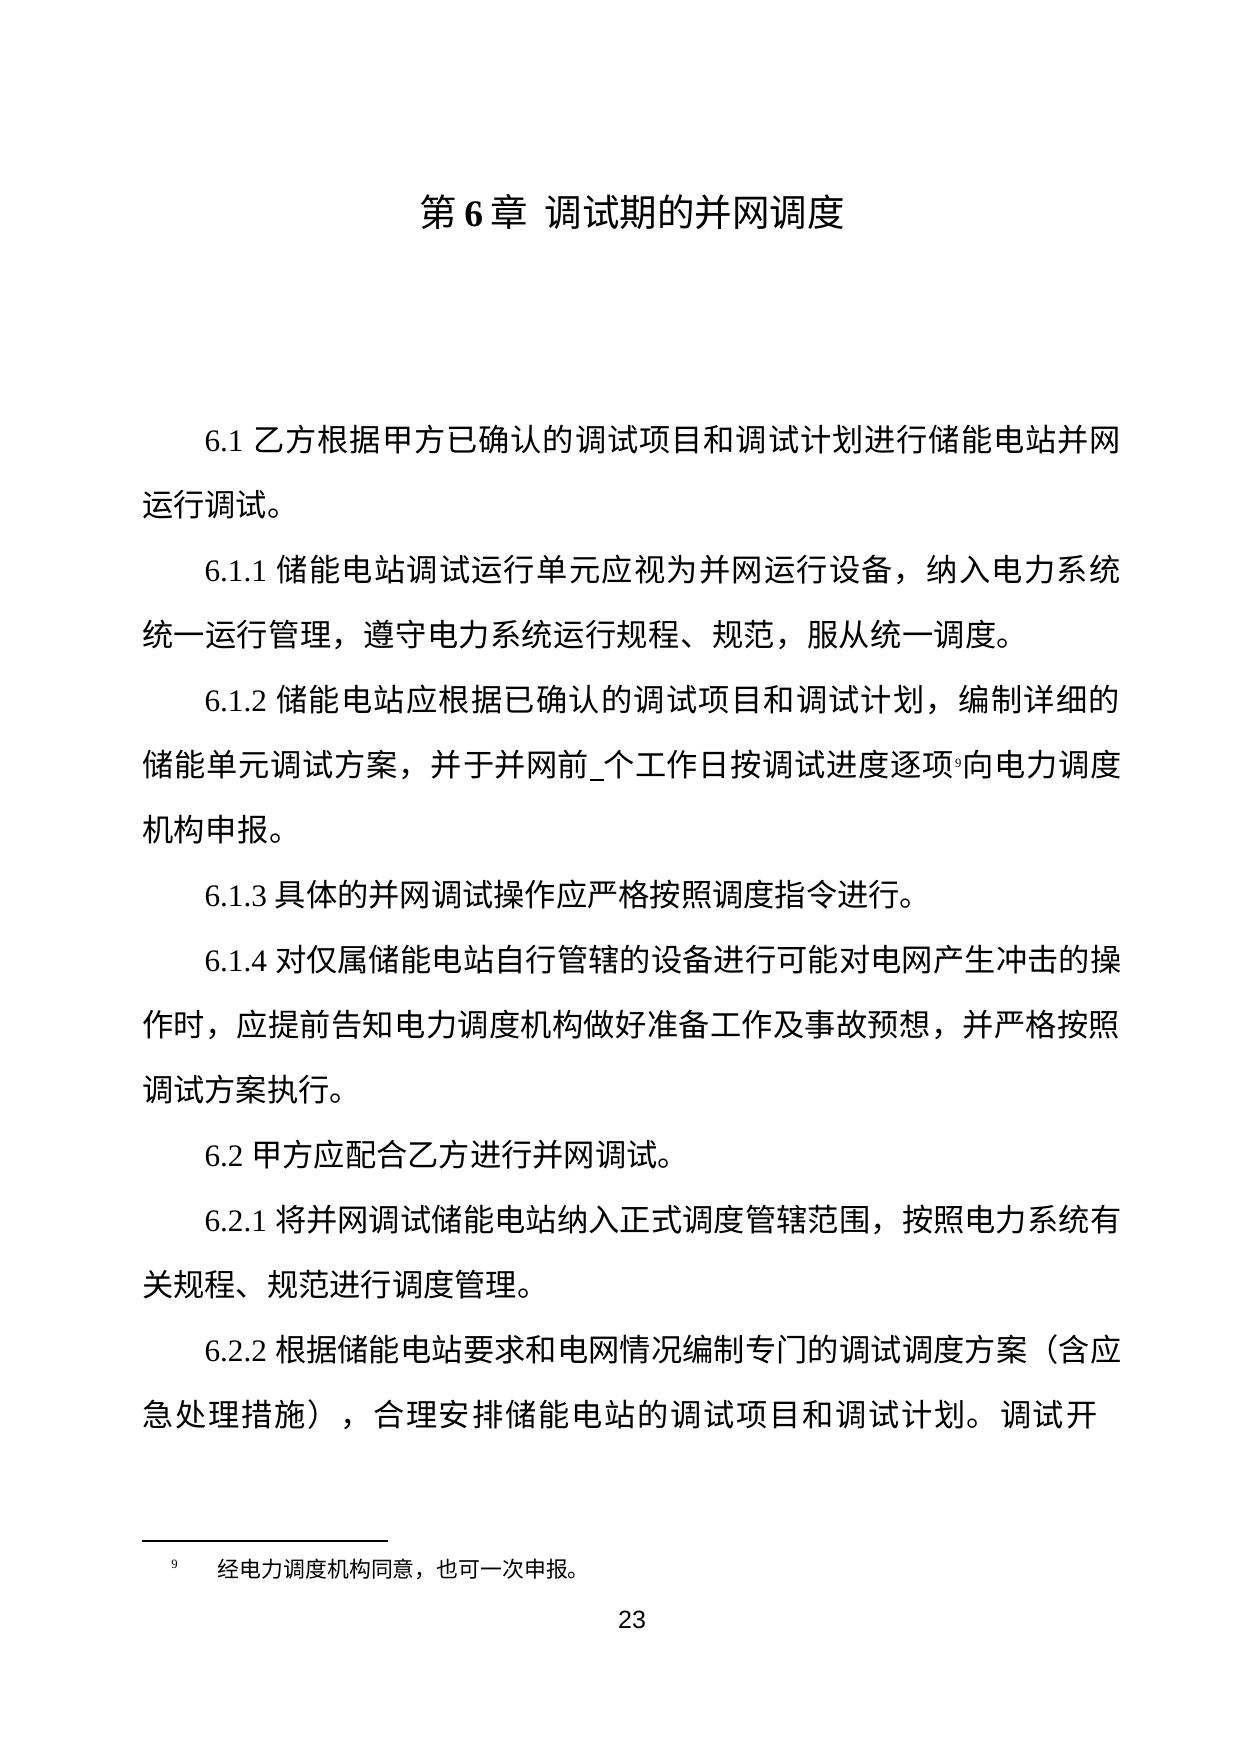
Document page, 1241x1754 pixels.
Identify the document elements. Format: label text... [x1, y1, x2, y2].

list 6.1.3 具体的并网调试操作应严格按照调度指令进行。 [142, 860, 1122, 925]
list 6.1.4 对仅属储能电站自行管辖的设备进行可能对电网产生冲击的操作时，应提前告知电力调度机构做好准备工作及事故预想，并严格按照调试方案执行。 [142, 925, 1122, 1120]
list 6.1.2 储能电站应根据已确认的调试项目和调试计划，编制详细的储能单元调试方案，并于并网前 个工作日按调试进度逐项向电力调度机构申报。 [142, 665, 1122, 860]
list 6.1.1 储能电站调试运行单元应视为并网运行设备，纳入电力系统统一运行管理，遵守电力系统运行规程、规范，服从统一调度。 [142, 535, 1122, 665]
list 6.2 甲方应配合乙方进行并网调试。 [142, 1120, 1122, 1185]
list 6.2.2 根据储能电站要求和电网情况编制专门的调试调度方案（含应急处理措施），合理安排储能电站的调试项目和调试计划。调试开 [142, 1315, 1122, 1445]
text 第6章 调试期的并网调度 [142, 177, 1122, 242]
list 6.2.1 将并网调试储能电站纳入正式调度管辖范围，按照电力系统有关规程、规范进行调度管理。 [142, 1185, 1122, 1315]
list 6.1 乙方根据甲方已确认的调试项目和调试计划进行储能电站并网运行调试。 [142, 405, 1122, 535]
